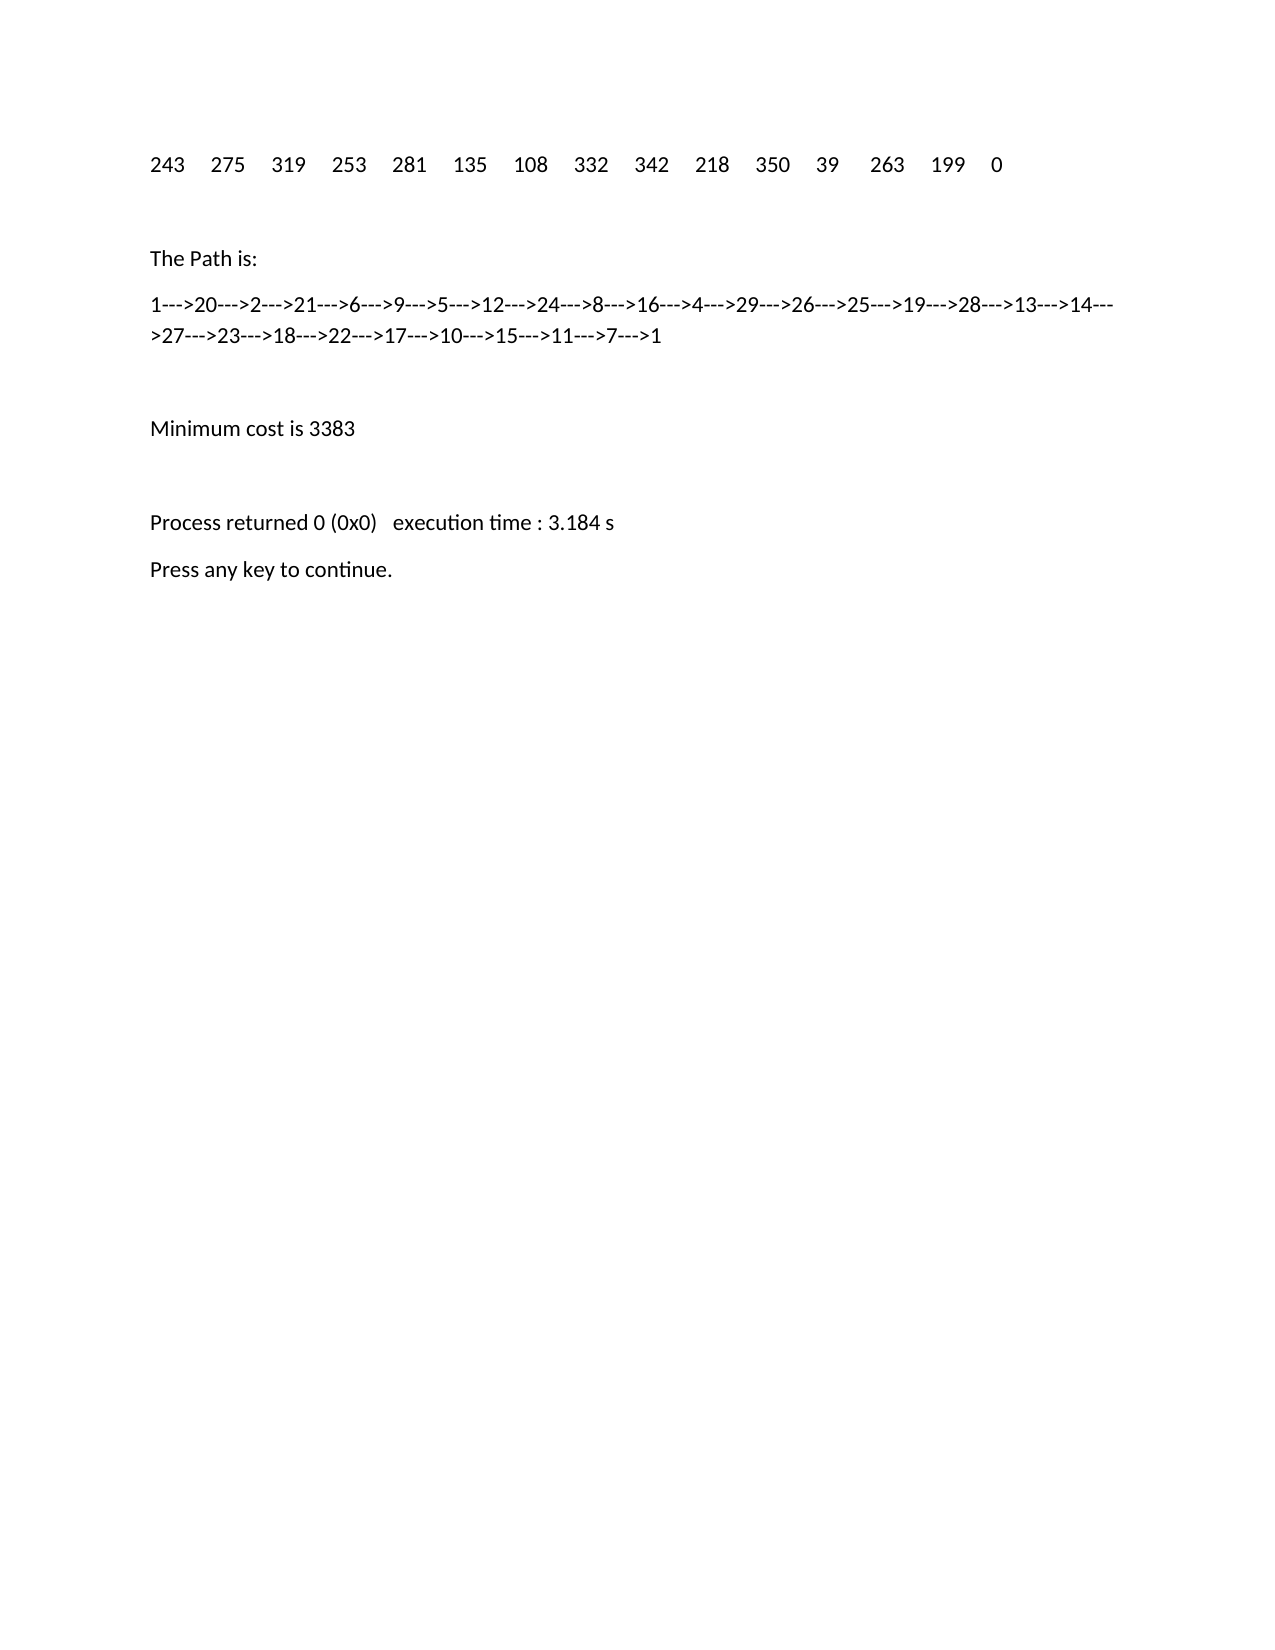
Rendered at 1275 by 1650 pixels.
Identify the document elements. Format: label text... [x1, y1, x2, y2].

text Process returned 0 (0x0) execution time : 3.184 s [150, 508, 1125, 536]
text Press any key to continue. [150, 555, 1125, 583]
text 1--->20--->2--->21--->6--->9--->5--->12--->24--->8--->16--->4--->29--->26--->25--->19--->28--->13--->14--->27--->23--->18--->22--->17--->10--->15--->11--->7--->1 [150, 291, 1125, 349]
text 243 275 319 253 281 135 108 332 342 218 350 39 263 199 0 [150, 150, 1125, 178]
text Minimum cost is 3383 [150, 414, 1125, 443]
text The Path is: [150, 244, 1125, 272]
